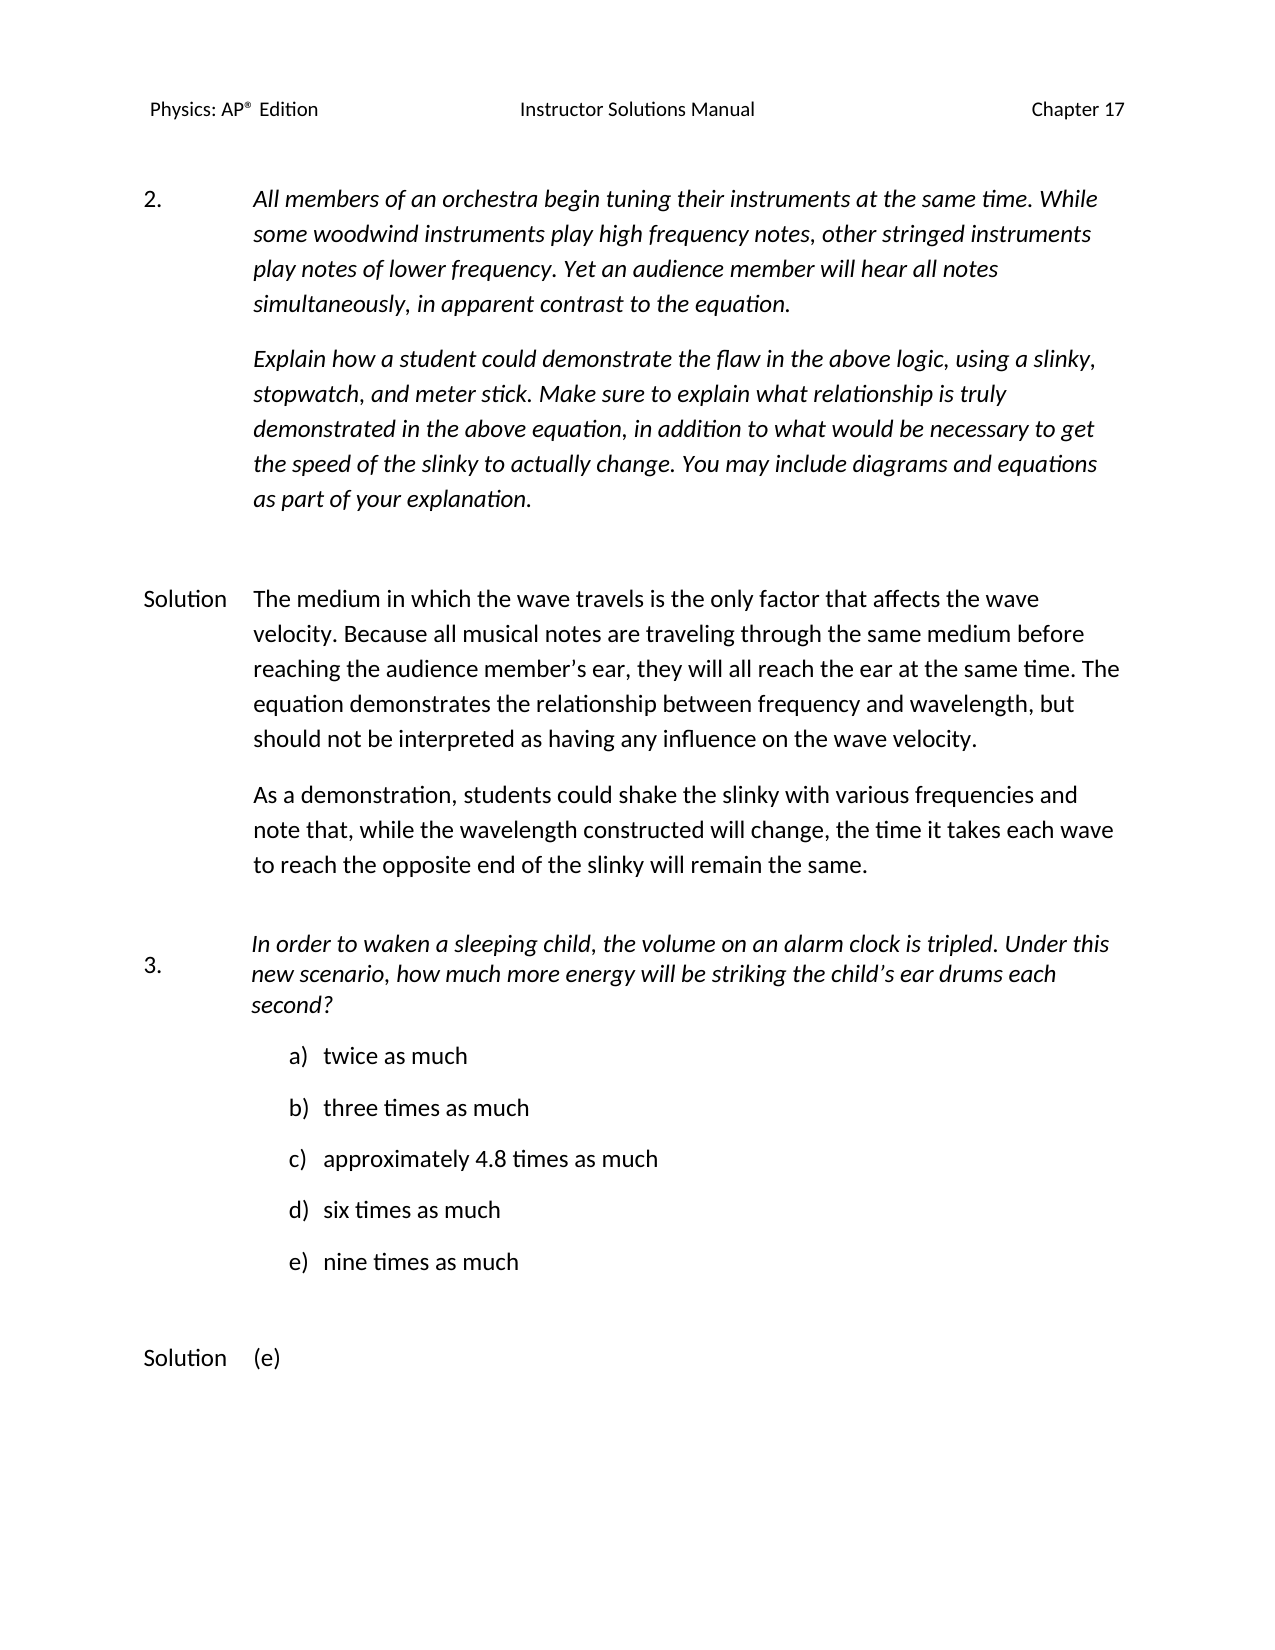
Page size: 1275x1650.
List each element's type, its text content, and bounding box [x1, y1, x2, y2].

table_cell Solution [131, 551, 239, 916]
table_cell Solution [131, 1309, 239, 1409]
table_cell 2. [131, 150, 239, 551]
table_cell In order to waken a sleeping child, the volume on an alarm clock is tripled. Under this new scenario, how much more energy will be striking the child’s ear drums each second? twice as much three times as much approximately 4.8 times as much six times as much nine times as much [239, 916, 1137, 1309]
table_cell All members of an orchestra begin tuning their instruments at the same time. While some woodwind instruments play high frequency notes, other stringed instruments play notes of lower frequency. Yet an audience member will hear all notes simultaneously, in apparent contrast to the equation. Explain how a student could demonstrate the flaw in the above logic, using a slinky, stopwatch, and meter stick. Make sure to explain what relationship is truly demonstrated in the above equation, in addition to what would be necessary to get the speed of the slinky to actually change. You may include diagrams and equations as part of your explanation. [239, 150, 1137, 551]
table_cell The medium in which the wave travels is the only factor that affects the wave velocity. Because all musical notes are traveling through the same medium before reaching the audience member’s ear, they will all reach the ear at the same time. The equation demonstrates the relationship between frequency and wavelength, but should not be interpreted as having any influence on the wave velocity. As a demonstration, students could shake the slinky with various frequencies and note that, while the wavelength constructed will change, the time it takes each wave to reach the opposite end of the slinky will remain the same. [239, 551, 1137, 916]
table_cell 3. [131, 916, 239, 1309]
table_cell (e) [239, 1309, 1137, 1409]
